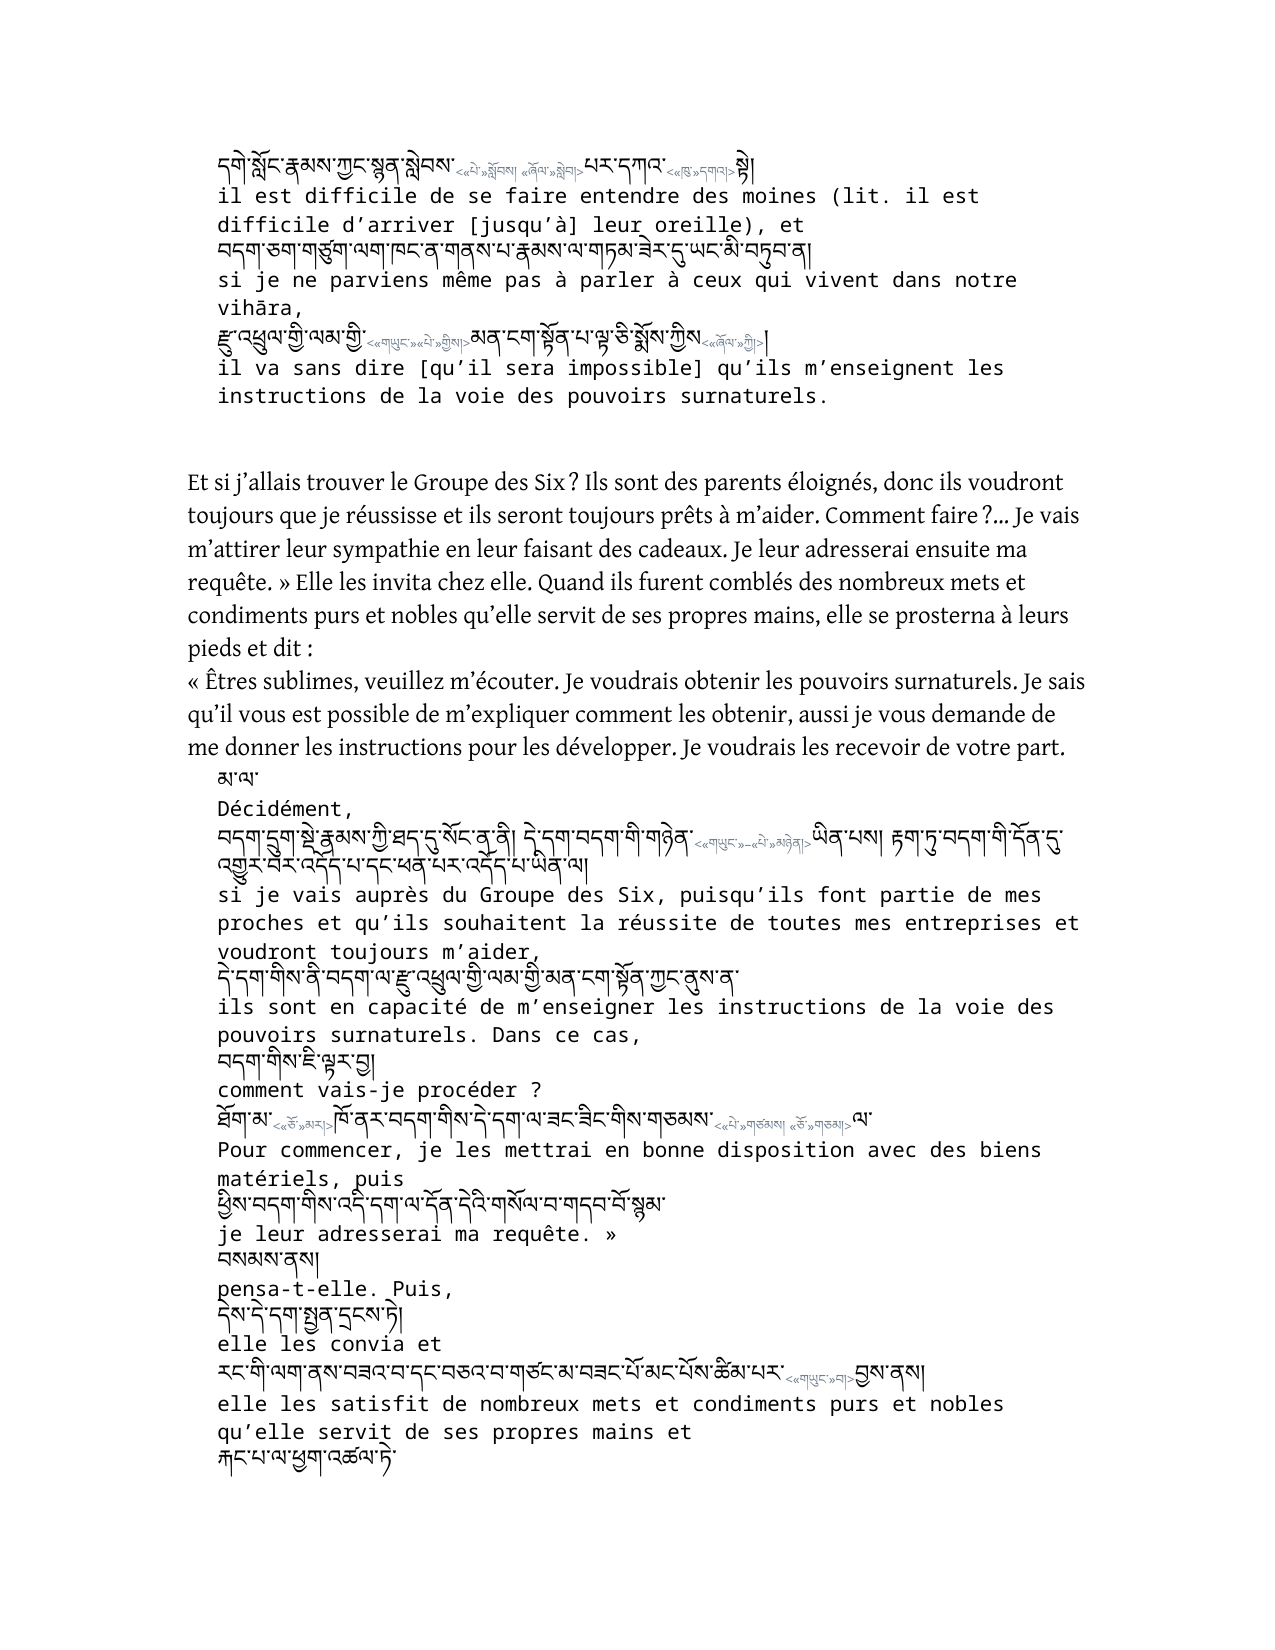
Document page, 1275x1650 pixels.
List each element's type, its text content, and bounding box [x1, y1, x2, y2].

text Et si j’allais trouver le Groupe des Six ? Ils sont des parents éloignés, donc ils voudront toujours que je réussisse et ils seront toujours prêts à m’aider. Comment faire ?… Je vais m’attirer leur sympathie en leur faisant des cadeaux. Je leur adresserai ensuite ma requête. » Elle les invita chez elle. Quand ils furent comblés des nombreux mets et condiments purs et nobles qu’elle servit de ses propres mains, elle se prosterna à leurs pieds et dit : « Êtres sublimes, veuillez m’écouter. Je voudrais obtenir les pouvoirs surnaturels. Je sais qu’il vous est possible de m’expliquer comment les obtenir, aussi je vous demande de me donner les instructions pour les développer. Je voudrais les recevoir de votre part. [187, 469, 1087, 763]
